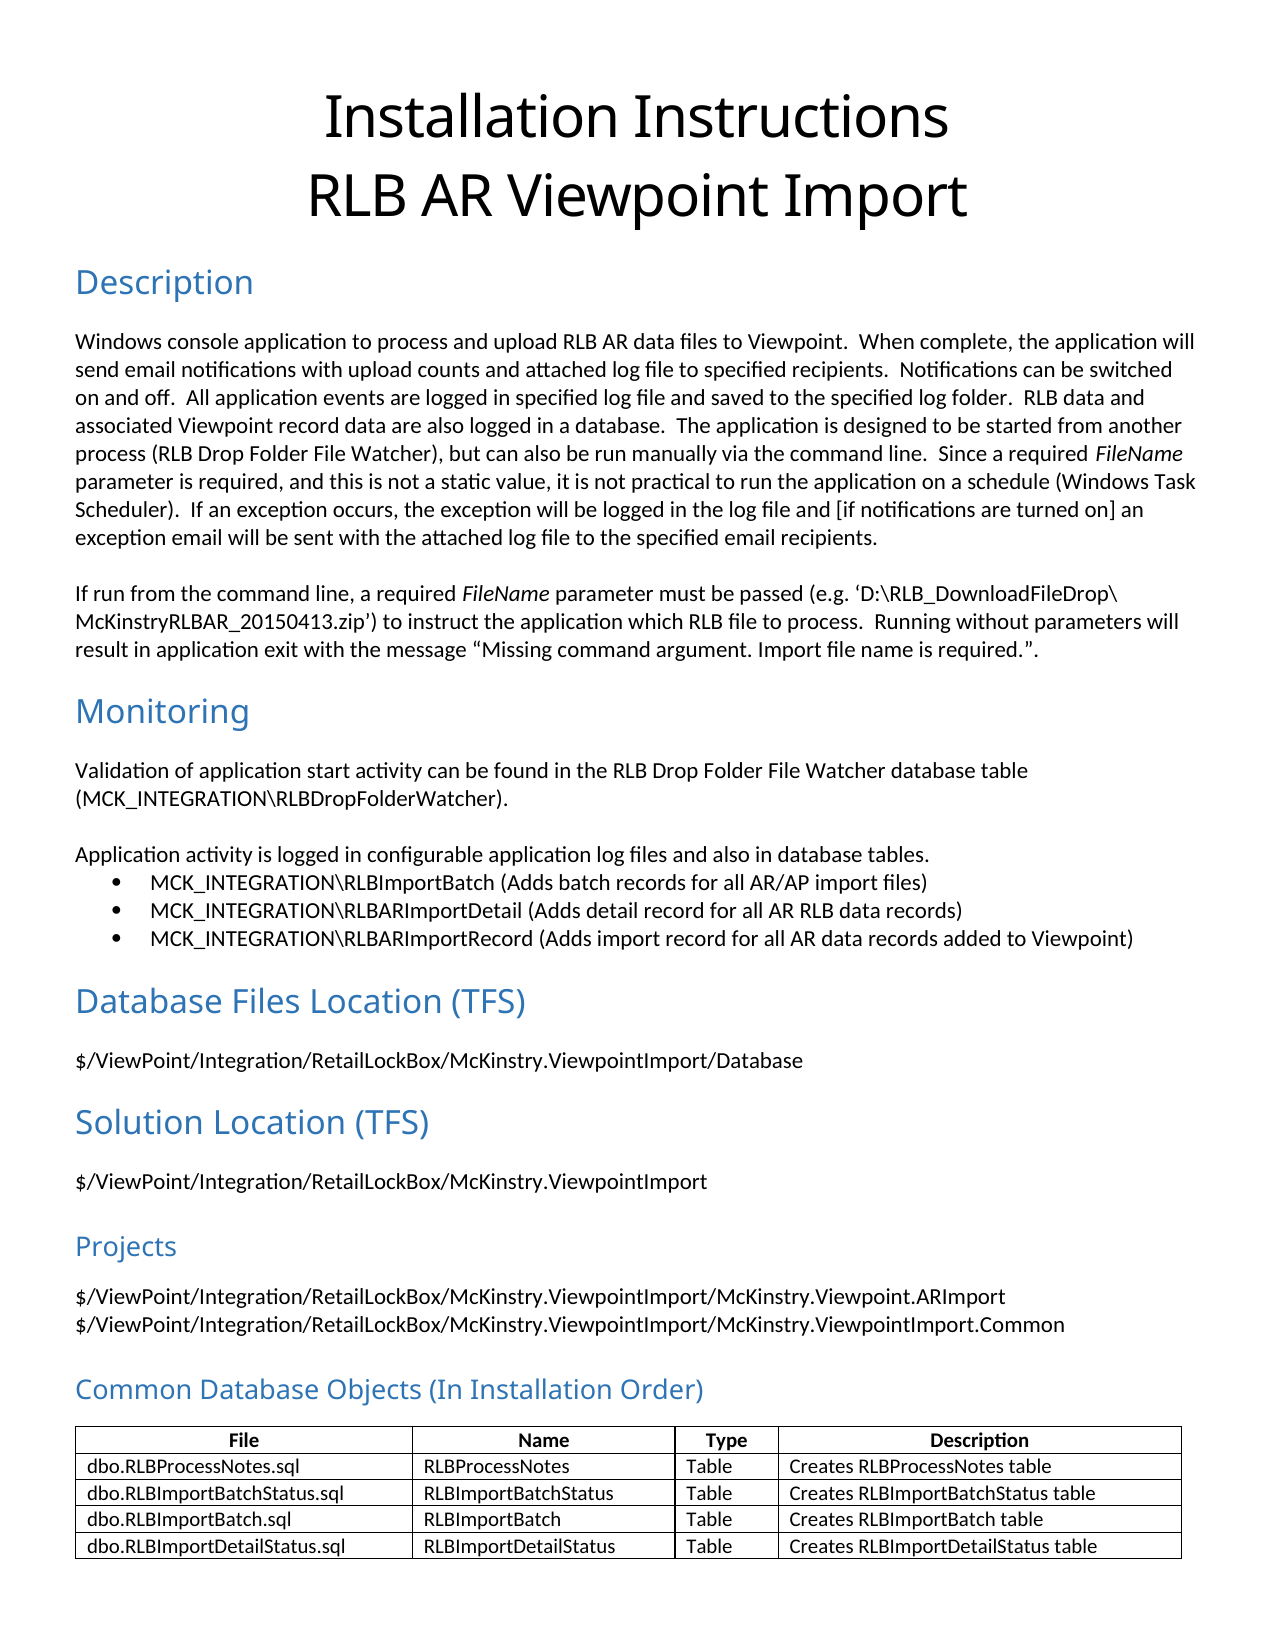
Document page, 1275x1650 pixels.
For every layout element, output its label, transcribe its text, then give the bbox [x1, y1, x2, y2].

subtitle Solution Location (TFS) [75, 1099, 1200, 1144]
text Windows console application to process and upload RLB AR data files to Viewpoint. When complete, the application will send email notifications with upload counts and attached log file to specified recipients. Notifications can be switched on and off. All application events are logged in specified log file and saved to the specified log folder. RLB data and associated Viewpoint record data are also logged in a database. The application is designed to be started from another process (RLB Drop Folder File Watcher), but can also be run manually via the command line. Since a required FileName parameter is required, and this is not a static value, it is not practical to run the application on a schedule (Windows Task Scheduler). If an exception occurs, the exception will be logged in the log file and [if notifications are turned on] an exception email will be sent with the attached log file to the specified email recipients. [75, 327, 1200, 551]
table_header File [76, 1427, 412, 1452]
subtitle Common Database Objects (In Installation Order) [75, 1371, 1200, 1407]
table_cell Table [676, 1533, 778, 1558]
title Installation Instructions [75, 75, 1200, 154]
table_cell Creates RLBImportBatch table [779, 1506, 1181, 1532]
table_cell dbo.RLBImportBatch.sql [76, 1506, 412, 1532]
table_cell RLBImportBatch [413, 1506, 674, 1532]
list MCK_INTEGRATION\RLBImportBatch (Adds batch records for all AR/AP import files) [112, 868, 1200, 897]
table_cell Creates RLBImportBatchStatus table [779, 1480, 1181, 1505]
text $/ViewPoint/Integration/RetailLockBox/McKinstry.ViewpointImport/McKinstry.ViewpointImport.Common [75, 1310, 1200, 1338]
table_cell Creates RLBProcessNotes table [779, 1454, 1181, 1479]
text Application activity is logged in configurable application log files and also in database tables. [75, 841, 1200, 868]
table_cell dbo.RLBImportDetailStatus.sql [76, 1533, 412, 1558]
table_cell RLBImportDetailStatus [413, 1533, 674, 1558]
table_cell dbo.RLBImportBatchStatus.sql [76, 1480, 412, 1505]
table_header Type [676, 1427, 778, 1452]
table_cell Table [676, 1454, 778, 1479]
text $/ViewPoint/Integration/RetailLockBox/McKinstry.ViewpointImport/McKinstry.Viewpoint.ARImport [75, 1282, 1200, 1310]
title RLB AR Viewpoint Import [75, 154, 1200, 234]
list MCK_INTEGRATION\RLBARImportRecord (Adds import record for all AR data records added to Viewpoint) [112, 924, 1200, 953]
list MCK_INTEGRATION\RLBARImportDetail (Adds detail record for all AR RLB data records) [112, 897, 1200, 924]
table_cell dbo.RLBProcessNotes.sql [76, 1454, 412, 1479]
subtitle Description [75, 259, 1200, 304]
subtitle Monitoring [75, 688, 1200, 734]
table_cell RLBImportBatchStatus [413, 1480, 674, 1505]
table_cell Creates RLBImportDetailStatus table [779, 1533, 1181, 1558]
text $/ViewPoint/Integration/RetailLockBox/McKinstry.ViewpointImport [75, 1167, 1200, 1195]
table_cell Table [676, 1506, 778, 1532]
table_cell RLBProcessNotes [413, 1454, 674, 1479]
table_header Name [413, 1427, 674, 1452]
text Validation of application start activity can be found in the RLB Drop Folder File Watcher database table (MCK_INTEGRATION\RLBDropFolderWatcher). [75, 756, 1200, 812]
subtitle Database Files Location (TFS) [75, 978, 1200, 1023]
table_cell Table [676, 1480, 778, 1505]
text If run from the command line, a required FileName parameter must be passed (e.g. ‘D:\RLB_DownloadFileDrop\McKinstryRLBAR_20150413.zip’) to instruct the application which RLB file to process. Running without parameters will result in application exit with the message “Missing command argument. Import file name is required.”. [75, 579, 1200, 663]
table_header Description [779, 1427, 1181, 1452]
subtitle Projects [75, 1227, 1200, 1264]
text $/ViewPoint/Integration/RetailLockBox/McKinstry.ViewpointImport/Database [75, 1046, 1200, 1074]
